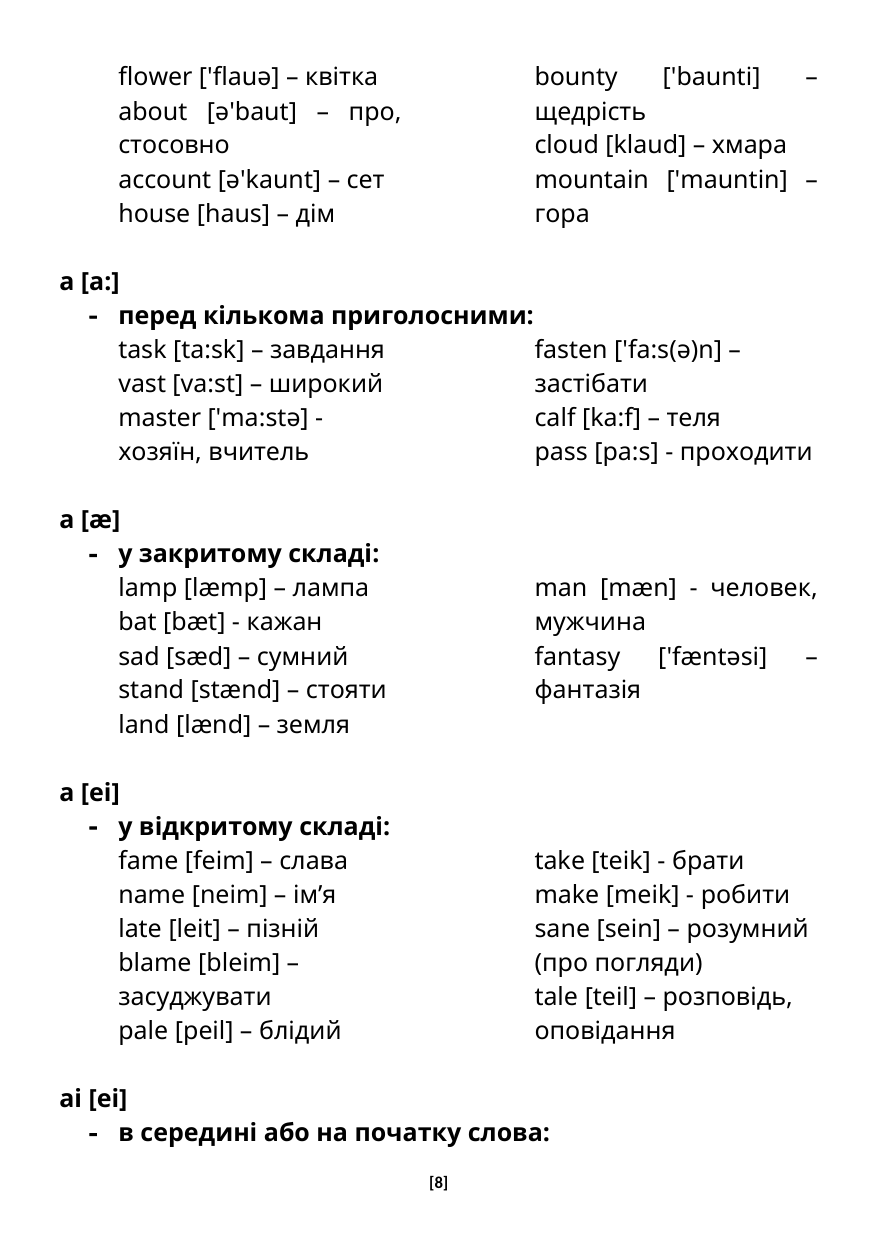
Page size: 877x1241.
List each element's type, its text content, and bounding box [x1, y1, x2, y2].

text bounty ['baunti] – щедрість [534, 59, 818, 127]
text calf [ka:f] – теля [534, 400, 818, 434]
text vast [va:st] – широкий [118, 366, 402, 400]
text account [ə'kaunt] – сет [118, 161, 402, 195]
text fasten ['fa:s(ə)n] – застібати [534, 332, 818, 400]
list blame [bleim] – засуджувати [118, 945, 402, 1013]
text bat [bæt] - кажан [118, 604, 402, 638]
text mountain ['mauntin] – гора [534, 161, 818, 229]
text cloud [klaud] – хмара [534, 127, 818, 161]
list у закритому складі: [89, 536, 818, 570]
text а [æ] [59, 502, 818, 536]
list late [leit] – пізній [118, 911, 402, 945]
list перед кількома приголосними: [89, 297, 818, 332]
list fame [feim] – слава [118, 842, 402, 877]
text house [haus] – дім [118, 195, 402, 229]
list в середині або на початку слова: [89, 1115, 818, 1149]
text а [ei] [59, 774, 818, 808]
list tale [teil] – розповідь, оповідання [534, 979, 818, 1047]
text lamp [læmp] – лампа [118, 570, 402, 604]
text land [lænd] – земля [118, 706, 402, 740]
text man [mæn] - человек, мужчина [534, 570, 818, 638]
text pass [pa:s] - проходити [534, 434, 818, 468]
text flower ['flauə] – квітка [118, 59, 402, 93]
text task [ta:sk] – завдання [118, 332, 402, 366]
text аi [ei] [59, 1081, 818, 1115]
text sad [sæd] – сумний [118, 638, 402, 672]
text about [ə'baut] – про, стосовно [118, 93, 402, 161]
text fantasy ['fæntəsi] – фантазія [534, 638, 818, 706]
list у відкритому складі: [89, 808, 818, 842]
text master ['ma:stə] - хозяїн, вчитель [118, 400, 402, 468]
list name [neim] – ім’я [118, 877, 402, 911]
list sane [sein] – розумний (про погляди) [534, 911, 818, 979]
text stand [stænd] – стояти [118, 672, 402, 706]
list pale [peil] – блідий [118, 1013, 402, 1047]
list take [teik] - брати make [meik] - робити [534, 842, 818, 911]
text а [a:] [59, 263, 818, 297]
